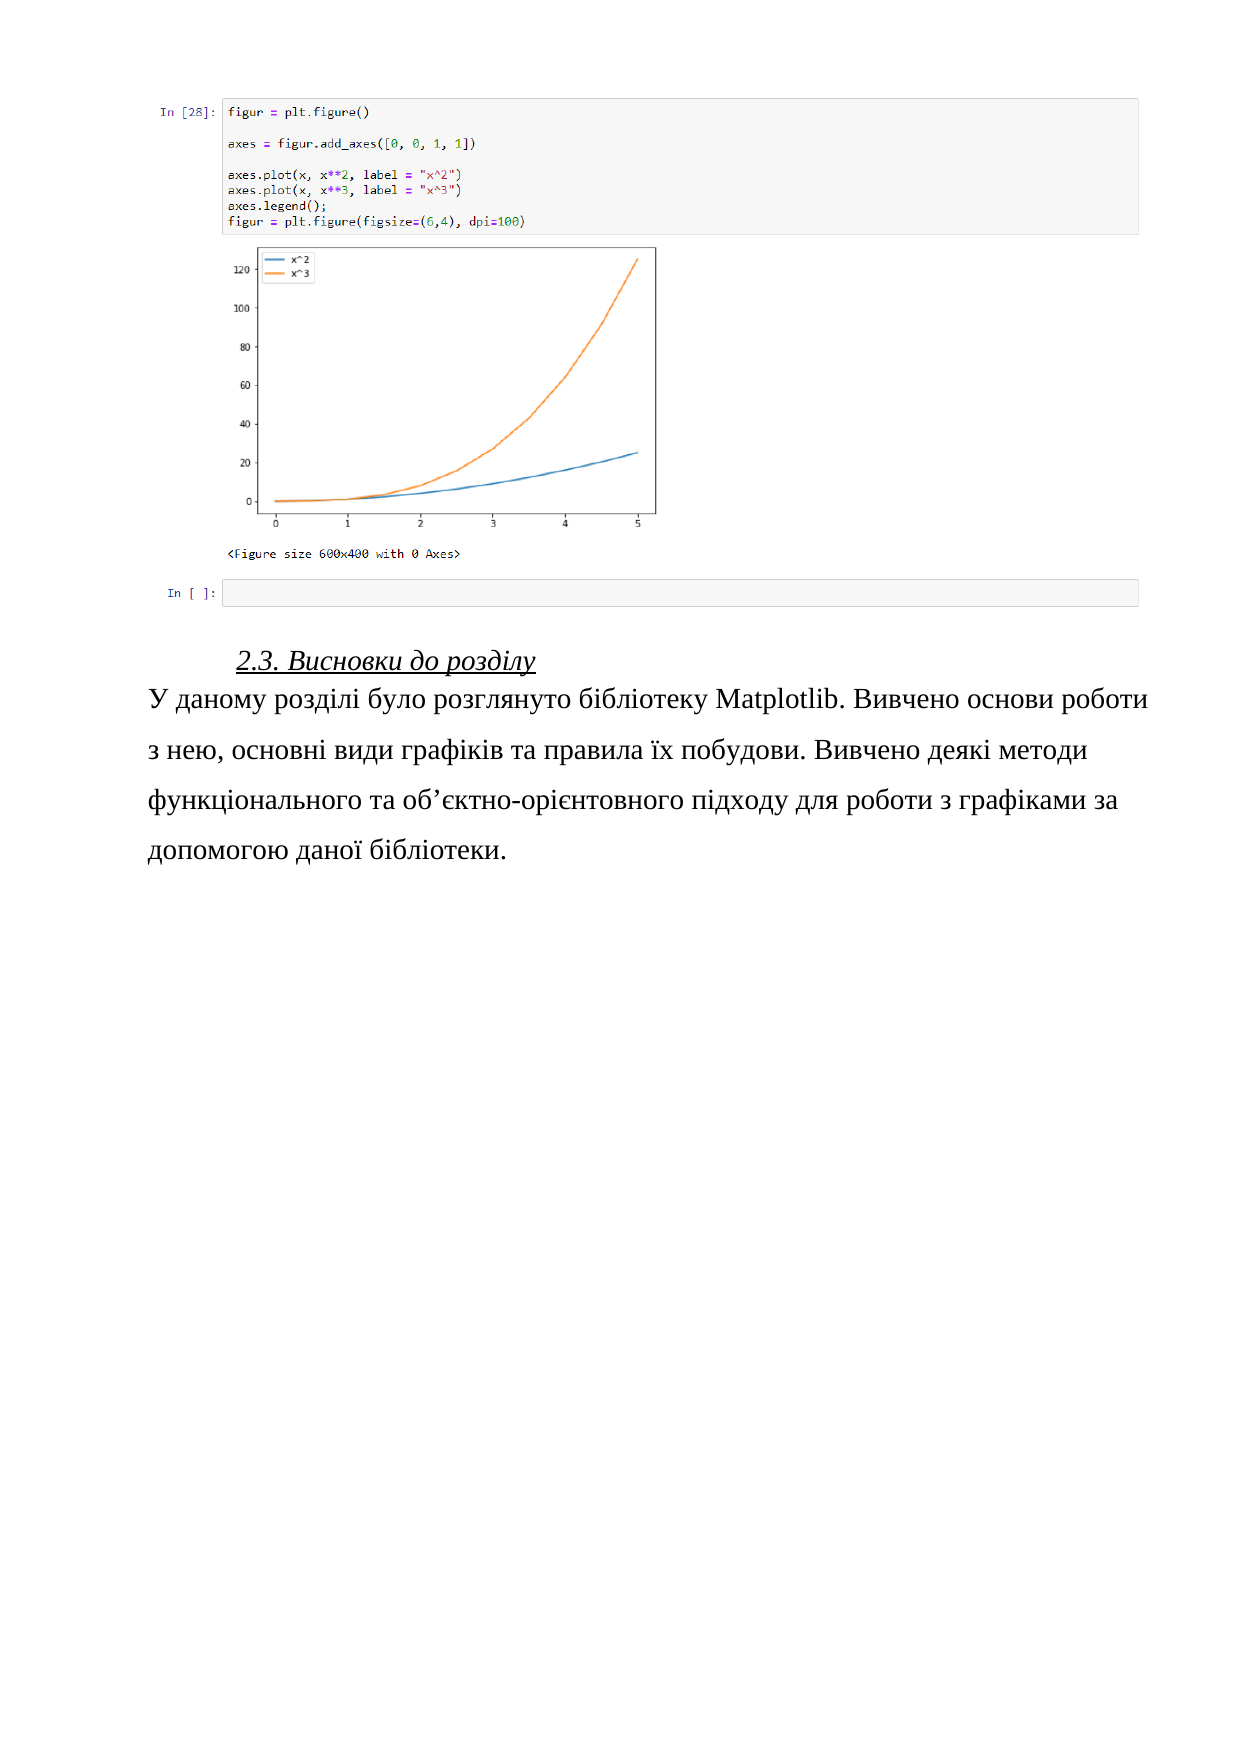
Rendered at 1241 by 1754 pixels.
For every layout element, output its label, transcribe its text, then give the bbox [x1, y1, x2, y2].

subtitle 2.3. Висновки до розділу [148, 643, 1152, 676]
text У даному розділі було розглянуто бібліотеку Matplotlib. Вивчено основи роботи з нею, основні види графіків та правила їх побудови. Вивчено деякі методи функціонального та об’єктно-орієнтовного підходу для роботи з графіками за допомогою даної бібліотеки. [148, 681, 1152, 866]
picture [147, 88, 1152, 609]
